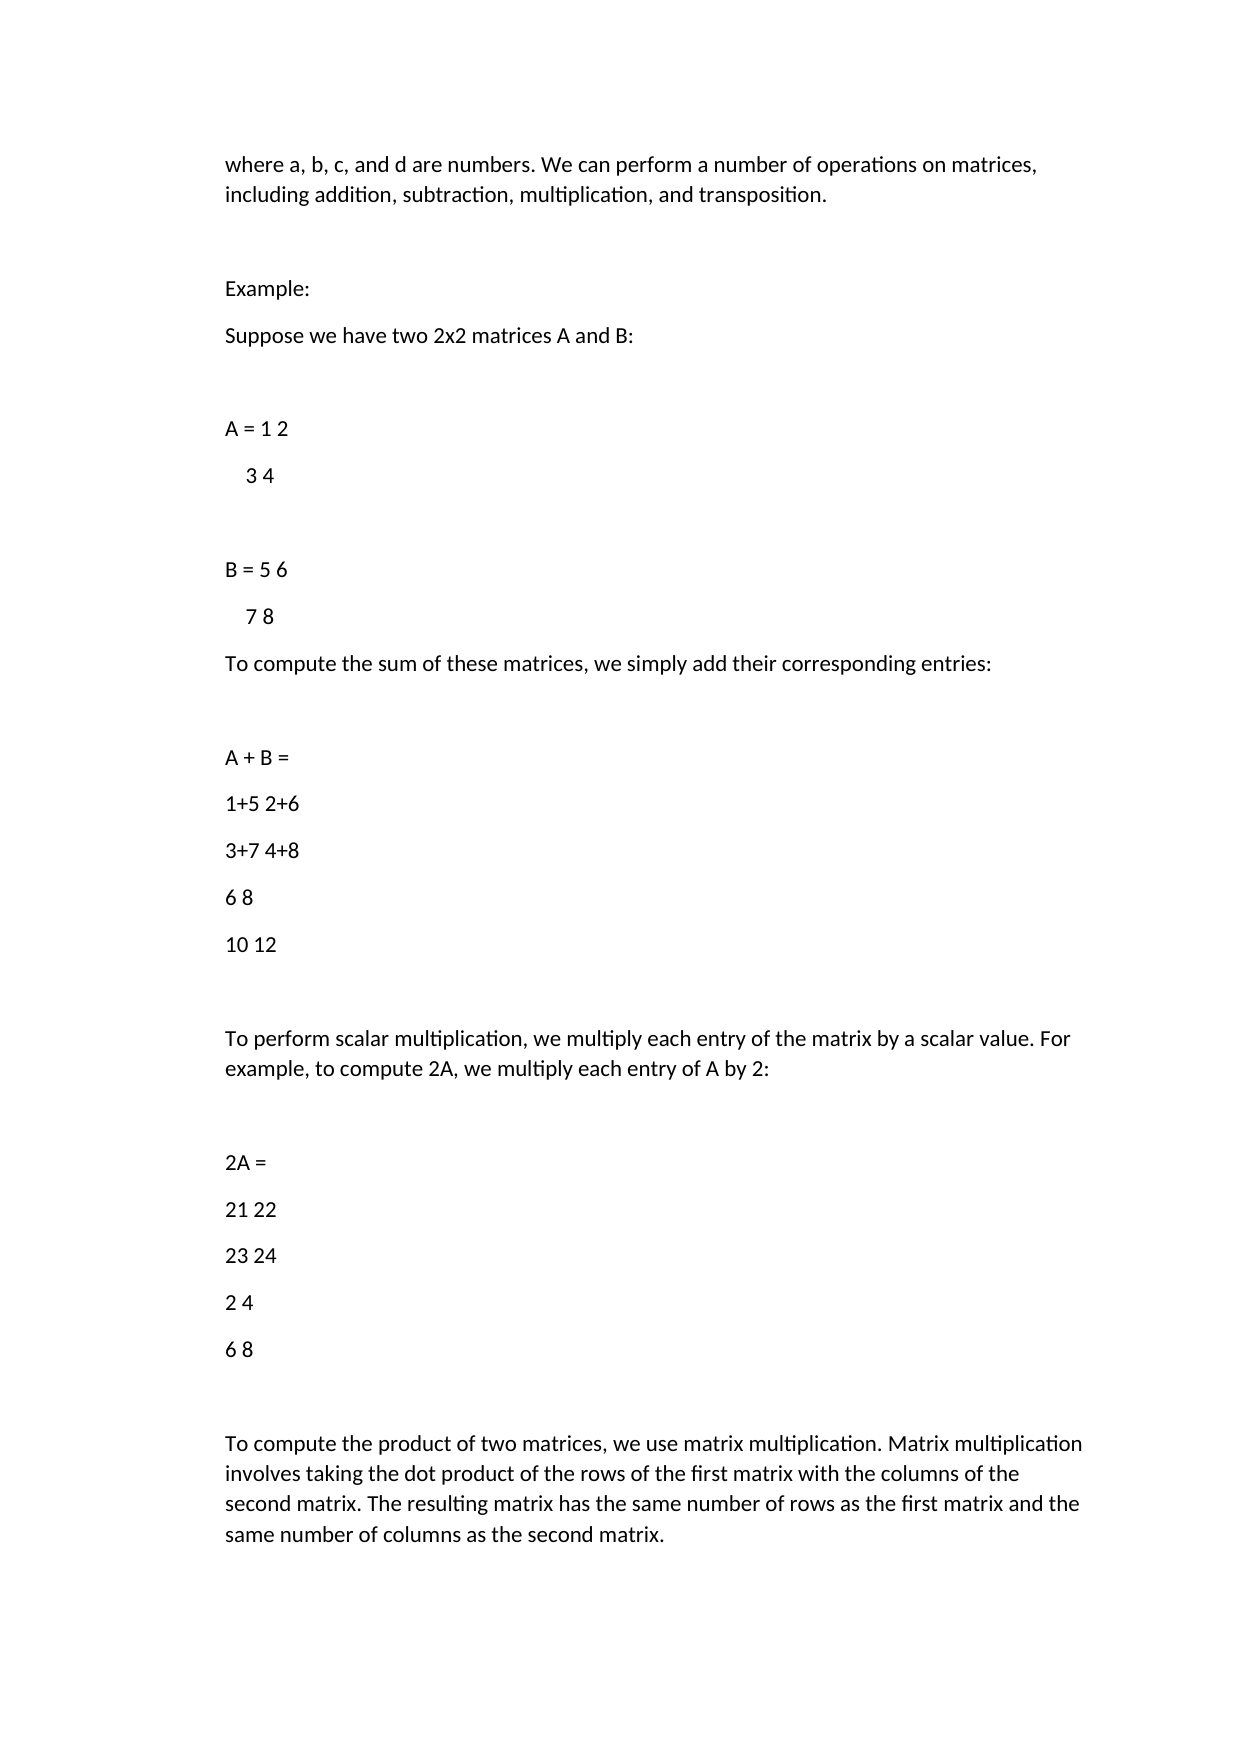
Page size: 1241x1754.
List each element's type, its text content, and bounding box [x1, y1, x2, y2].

text To compute the product of two matrices, we use matrix multiplication. Matrix multiplication involves taking the dot product of the rows of the first matrix with the columns of the second matrix. The resulting matrix has the same number of rows as the first matrix and the same number of columns as the second matrix. [225, 1429, 1090, 1548]
text A + B = [225, 743, 1090, 771]
text 3+7 4+8 [225, 836, 1090, 864]
text 23 24 [225, 1242, 1090, 1270]
text 2 4 [225, 1288, 1090, 1317]
text 1+5 2+6 [225, 789, 1090, 818]
text 6 8 [225, 883, 1090, 911]
text 6 8 [225, 1335, 1090, 1363]
text A = 1 2 [225, 414, 1090, 443]
text where a, b, c, and d are numbers. We can perform a number of operations on matrices, including addition, subtraction, multiplication, and transposition. [225, 150, 1090, 208]
text B = 5 6 [225, 555, 1090, 583]
text To perform scalar multiplication, we multiply each entry of the matrix by a scalar value. For example, to compute 2A, we multiply each entry of A by 2: [225, 1024, 1090, 1082]
text 10 12 [225, 930, 1090, 958]
text 7 8 [225, 602, 1090, 630]
text 21 22 [225, 1195, 1090, 1223]
text Example: [225, 274, 1090, 302]
text Suppose we have two 2x2 matrices A and B: [225, 321, 1090, 349]
text To compute the sum of these matrices, we simply add their corresponding entries: [225, 649, 1090, 677]
text 2A = [225, 1148, 1090, 1176]
text 3 4 [225, 461, 1090, 489]
